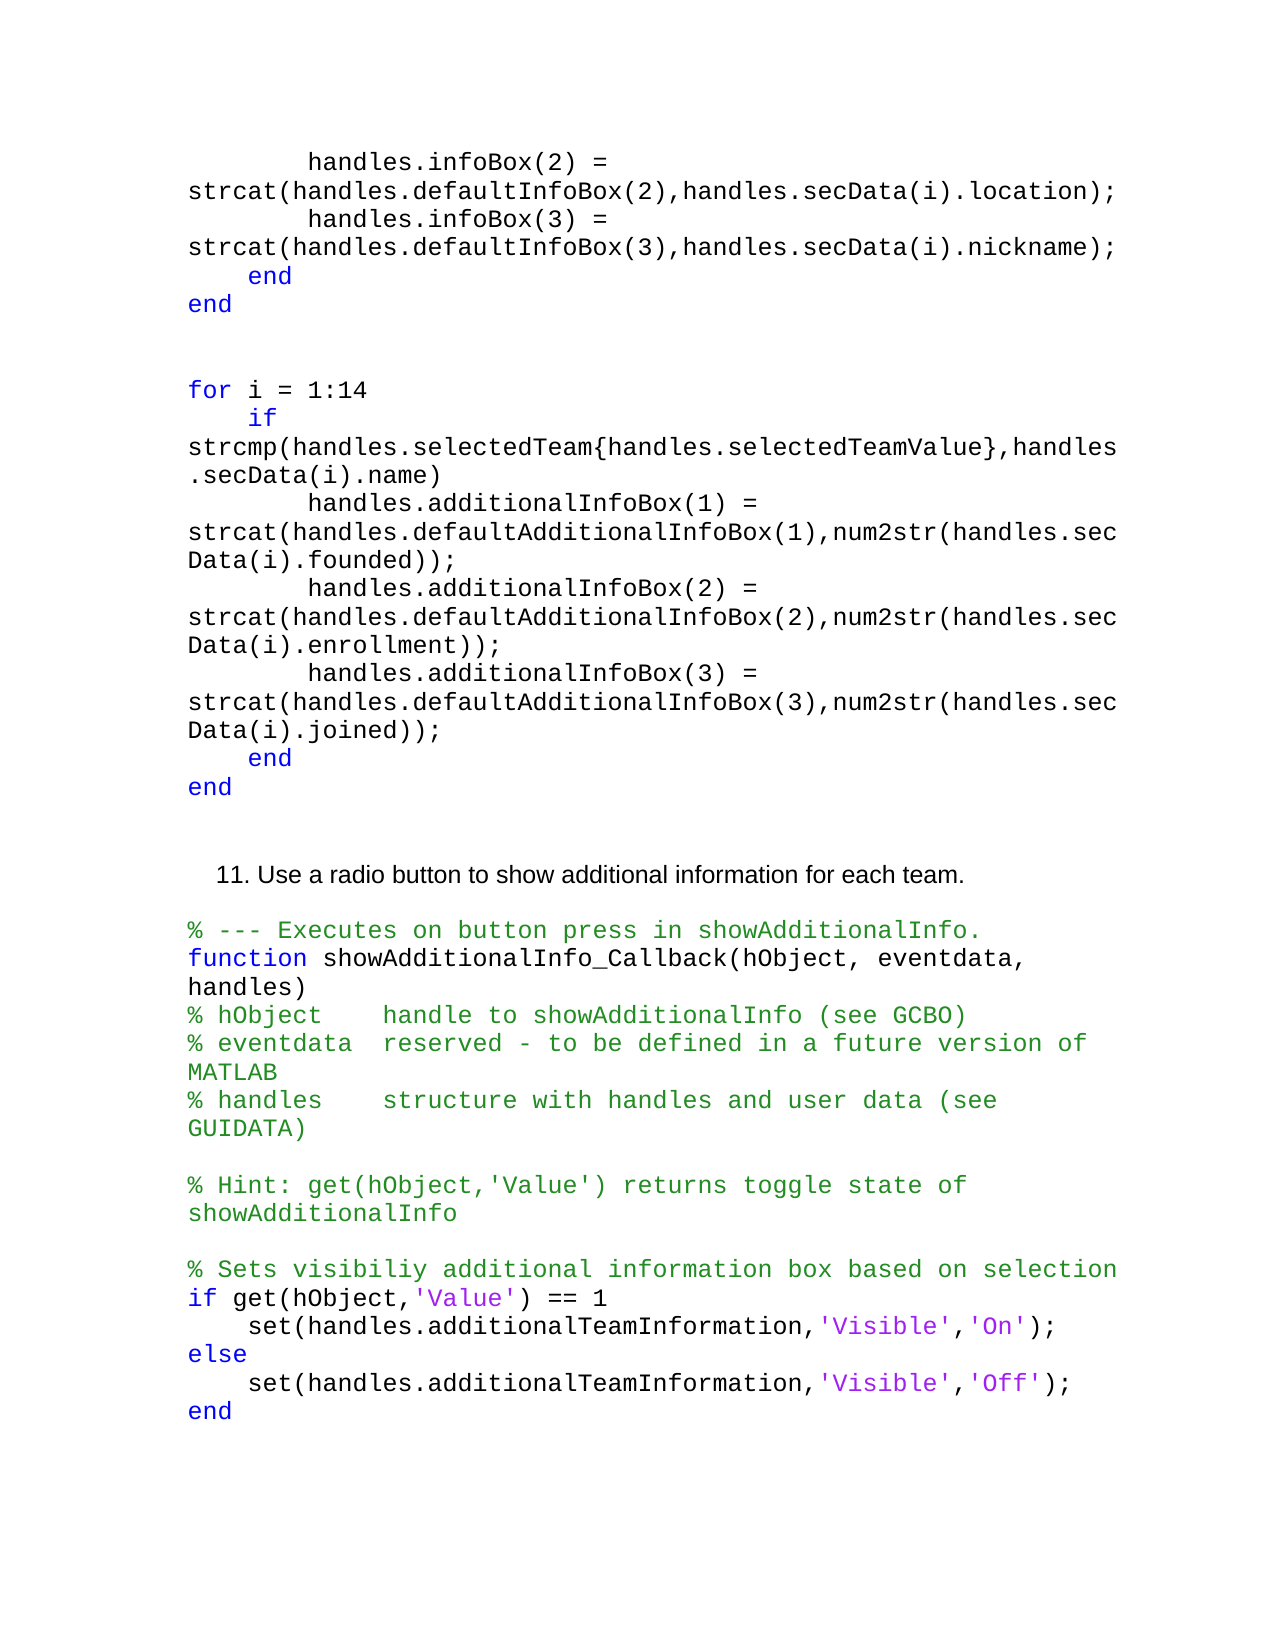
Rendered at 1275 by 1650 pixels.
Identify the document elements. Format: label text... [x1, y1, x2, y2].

text handles.infoBox(2) = strcat(handles.defaultInfoBox(2),handles.secData(i).location); [187, 150, 1125, 207]
text set(handles.additionalTeamInformation,'Visible','On'); [187, 1313, 1125, 1342]
text end [187, 746, 1125, 774]
text % Sets visibiliy additional information box based on selection [187, 1257, 1125, 1285]
text % eventdata reserved - to be defined in a future version of MATLAB [187, 1031, 1125, 1087]
text handles.additionalInfoBox(2) = strcat(handles.defaultAdditionalInfoBox(2),num2str(handles.secData(i).enrollment)); [187, 576, 1125, 661]
text end [187, 292, 1125, 320]
text handles.additionalInfoBox(1) = strcat(handles.defaultAdditionalInfoBox(1),num2str(handles.secData(i).founded)); [187, 491, 1125, 576]
text % Hint: get(hObject,'Value') returns toggle state of showAdditionalInfo [187, 1172, 1125, 1229]
text % hObject handle to showAdditionalInfo (see GCBO) [187, 1002, 1125, 1031]
text if strcmp(handles.selectedTeam{handles.selectedTeamValue},handles.secData(i).name) [187, 406, 1125, 491]
text end [187, 263, 1125, 292]
text handles.additionalInfoBox(3) = strcat(handles.defaultAdditionalInfoBox(3),num2str(handles.secData(i).joined)); [187, 661, 1125, 746]
text handles.infoBox(3) = strcat(handles.defaultInfoBox(3),handles.secData(i).nickname); [187, 207, 1125, 263]
text end [187, 774, 1125, 802]
text for i = 1:14 [187, 377, 1125, 406]
text % handles structure with handles and user data (see GUIDATA) [187, 1087, 1125, 1144]
text 11. Use a radio button to show additional information for each team. [216, 860, 1125, 889]
text set(handles.additionalTeamInformation,'Visible','Off'); [187, 1370, 1125, 1398]
text function showAdditionalInfo_Callback(hObject, eventdata, handles) [187, 946, 1125, 1002]
text else [187, 1342, 1125, 1370]
text end [187, 1398, 1125, 1427]
text % --- Executes on button press in showAdditionalInfo. [187, 917, 1125, 946]
text if get(hObject,'Value') == 1 [187, 1285, 1125, 1313]
